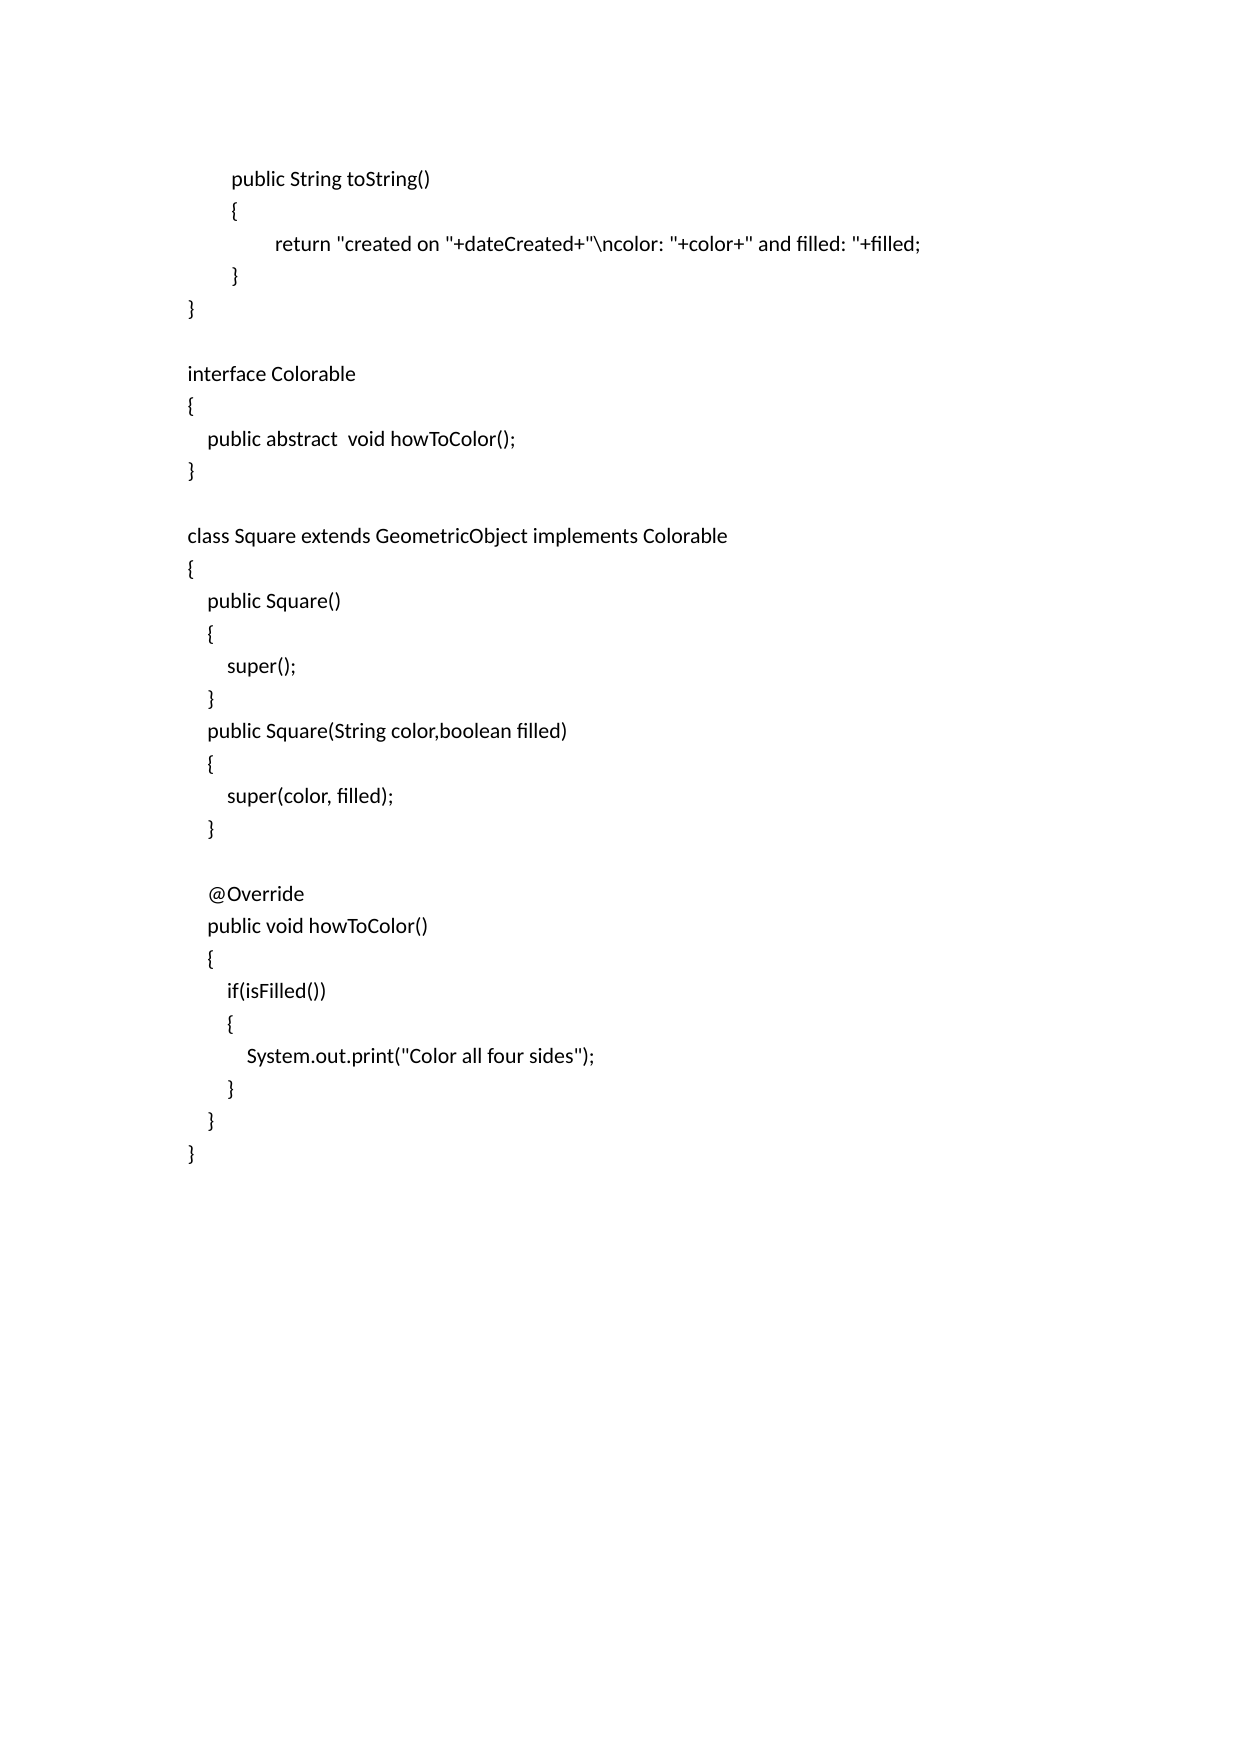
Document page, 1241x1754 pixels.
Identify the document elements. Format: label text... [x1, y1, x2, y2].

text if(isFilled()) [187, 974, 1053, 1007]
text } [187, 812, 1053, 844]
text { [187, 194, 1053, 227]
text } [187, 1137, 1053, 1169]
text public Square() [187, 584, 1053, 617]
text { [187, 1007, 1053, 1039]
text { [187, 617, 1053, 649]
text System.out.print("Color all four sides"); [187, 1039, 1053, 1072]
text super(); [187, 649, 1053, 682]
text } [187, 259, 1053, 292]
text { [187, 747, 1053, 779]
text public abstract void howToColor(); [187, 422, 1053, 454]
text } [187, 1072, 1053, 1104]
text super(color, filled); [187, 779, 1053, 812]
text { [187, 389, 1053, 422]
text return "created on "+dateCreated+"\ncolor: "+color+" and filled: "+filled; [187, 227, 1053, 259]
text } [187, 1104, 1053, 1137]
text public void howToColor() [187, 909, 1053, 942]
text { [187, 552, 1053, 584]
text } [187, 454, 1053, 487]
text @Override [187, 877, 1053, 909]
text { [187, 942, 1053, 974]
text } [187, 292, 1053, 324]
text public String toString() [187, 162, 1053, 194]
text public Square(String color,boolean filled) [187, 714, 1053, 747]
text interface Colorable [187, 357, 1053, 389]
text } [187, 682, 1053, 714]
text class Square extends GeometricObject implements Colorable [187, 519, 1053, 552]
